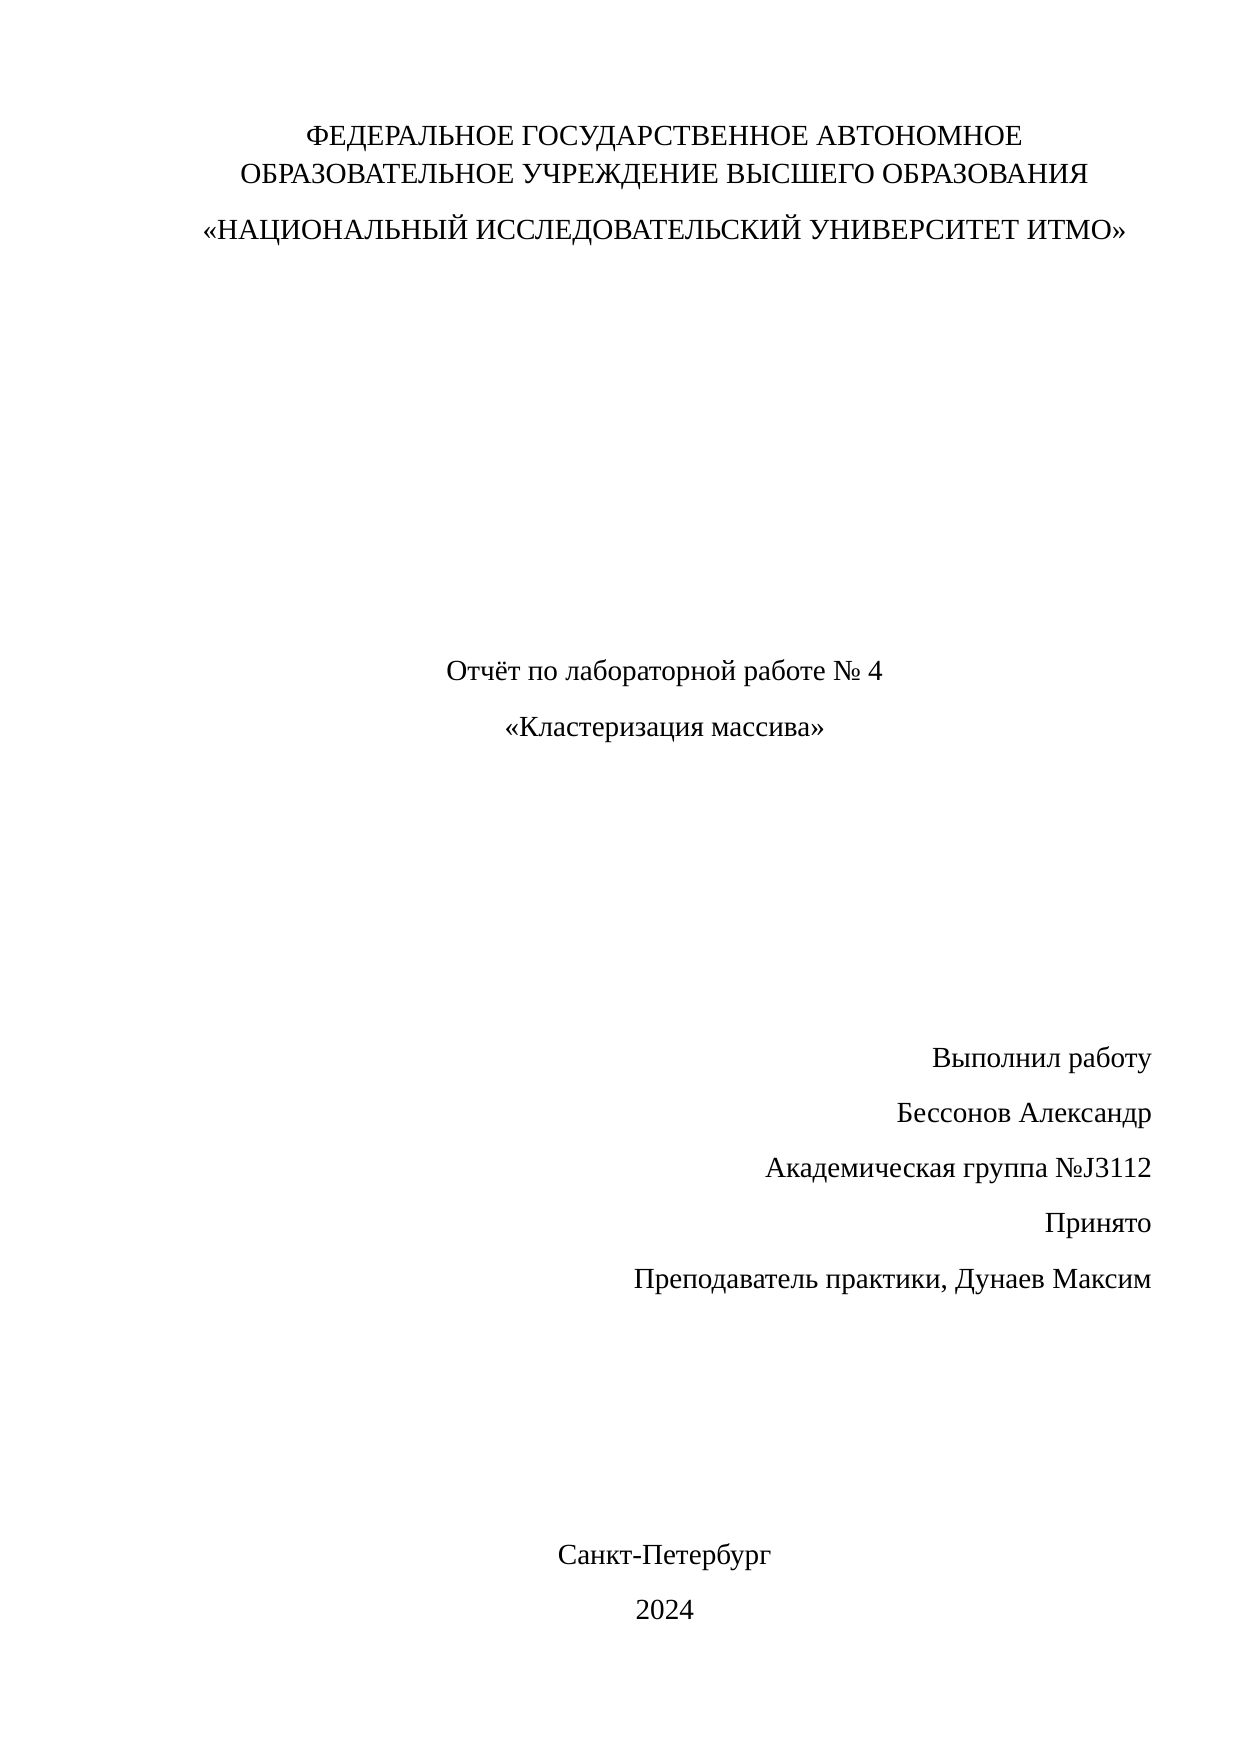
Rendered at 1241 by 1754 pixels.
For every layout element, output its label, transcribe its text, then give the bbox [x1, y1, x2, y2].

text Отчёт по лабораторной работе № 4 [177, 653, 1152, 687]
text Выполнил работу [177, 1040, 1152, 1073]
text Бессонов Александр [177, 1095, 1152, 1129]
text Принято [177, 1206, 1152, 1239]
text «Кластеризация массива» [177, 709, 1152, 742]
text Преподаватель практики, Дунаев Максим [177, 1261, 1152, 1294]
text «НАЦИОНАЛЬНЫЙ ИССЛЕДОВАТЕЛЬСКИЙ УНИВЕРСИТЕТ ИТМО» [177, 212, 1152, 245]
text Академическая группа №J3112 [177, 1150, 1152, 1184]
text Санкт-Петербург [177, 1537, 1152, 1570]
text 2024 [177, 1592, 1152, 1626]
text ФЕДЕРАЛЬНОЕ ГОСУДАРСТВЕННОЕ АВТОНОМНОЕ ОБРАЗОВАТЕЛЬНОЕ УЧРЕЖДЕНИЕ ВЫСШЕГО ОБРАЗОВАНИЯ [177, 118, 1152, 190]
